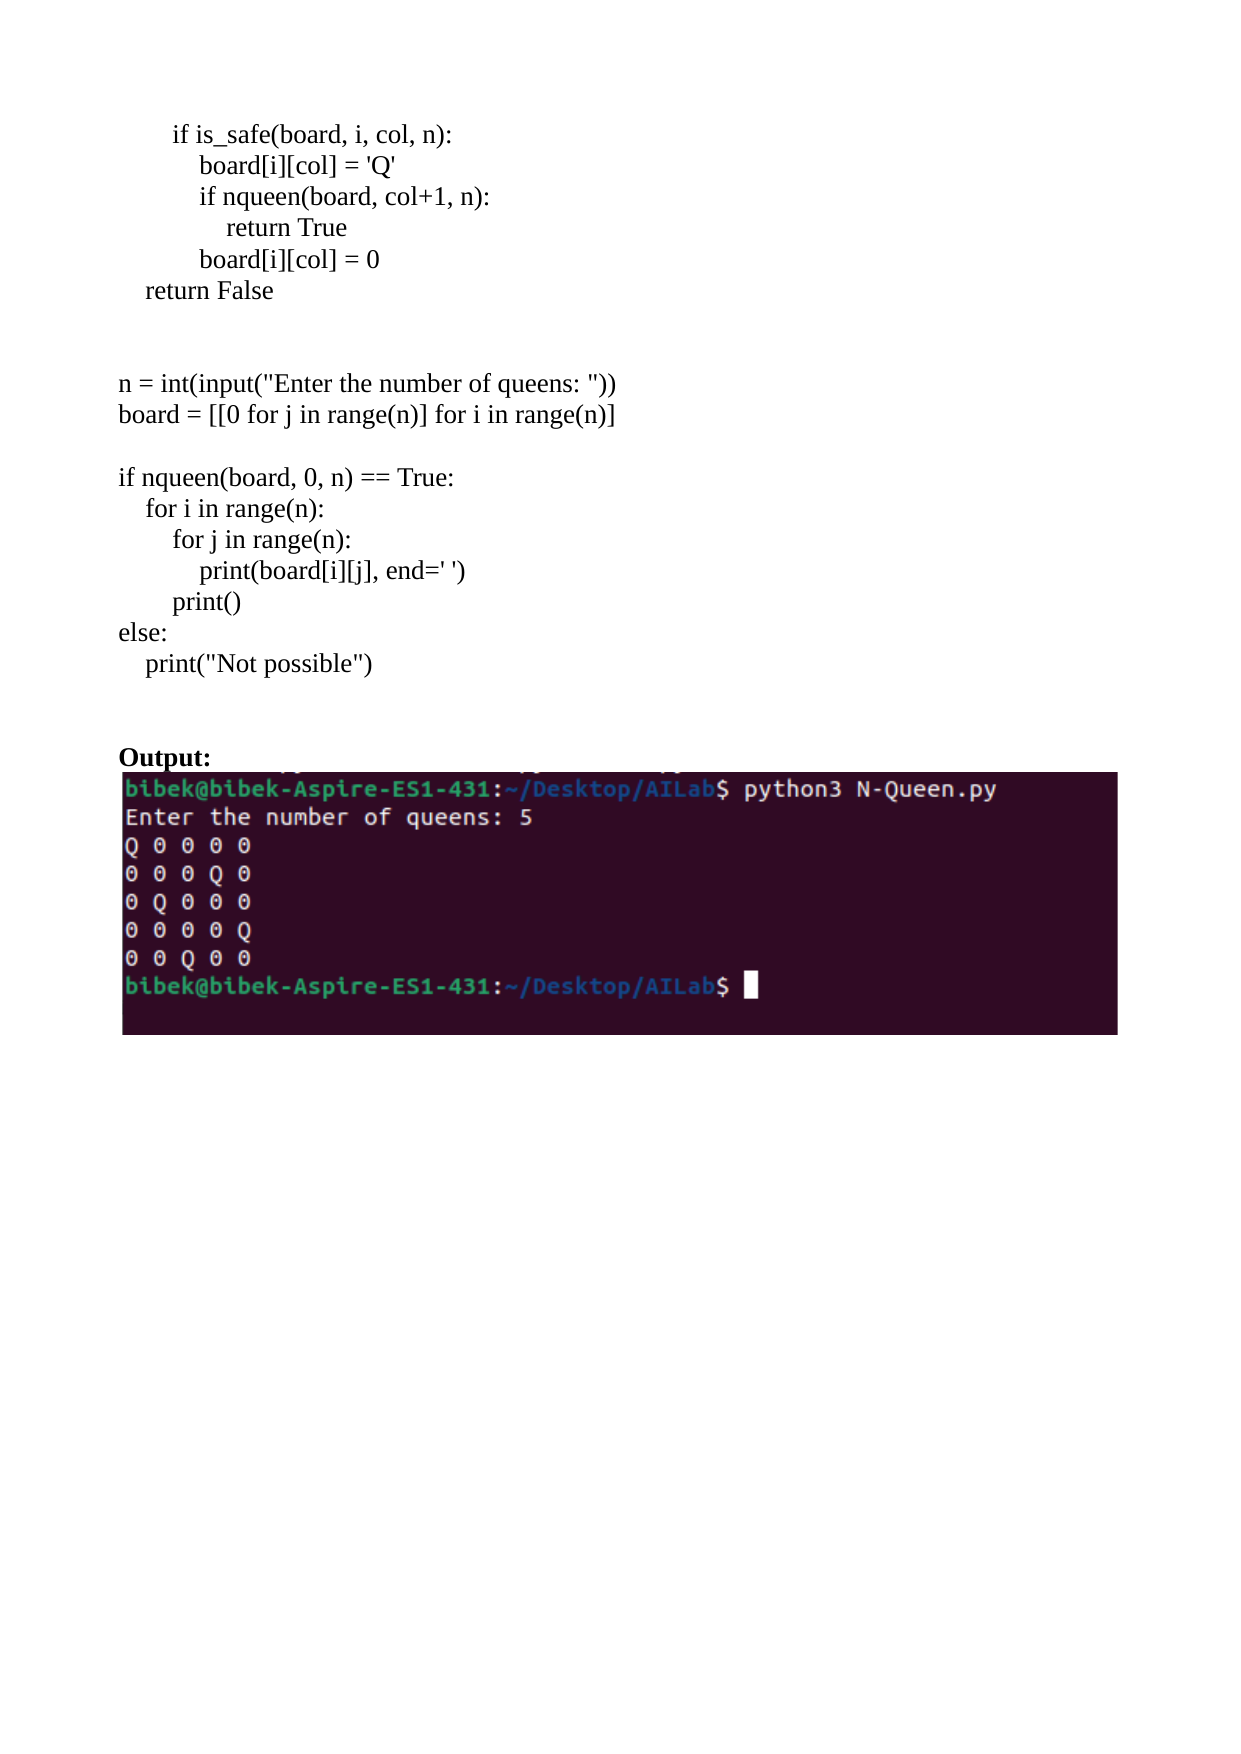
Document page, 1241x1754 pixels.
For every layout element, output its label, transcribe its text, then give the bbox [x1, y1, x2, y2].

text return True [118, 212, 1122, 243]
picture [122, 772, 1118, 1035]
text return False [118, 274, 1122, 305]
text if nqueen(board, 0, n) == True: [118, 461, 1122, 492]
text for j in range(n): [118, 523, 1122, 554]
text board[i][col] = 0 [118, 243, 1122, 274]
text if nqueen(board, col+1, n): [118, 180, 1122, 212]
text if is_safe(board, i, col, n): [118, 118, 1122, 149]
text for i in range(n): [118, 492, 1122, 523]
text print("Not possible") [118, 648, 1122, 679]
text board = [[0 for j in range(n)] for i in range(n)] [118, 398, 1122, 429]
text else: [118, 616, 1122, 648]
text print(board[i][j], end=' ') [118, 554, 1122, 585]
text print() [118, 585, 1122, 616]
text board[i][col] = 'Q' [118, 149, 1122, 180]
text n = int(input("Enter the number of queens: ")) [118, 367, 1122, 398]
text Output: [118, 741, 1122, 772]
